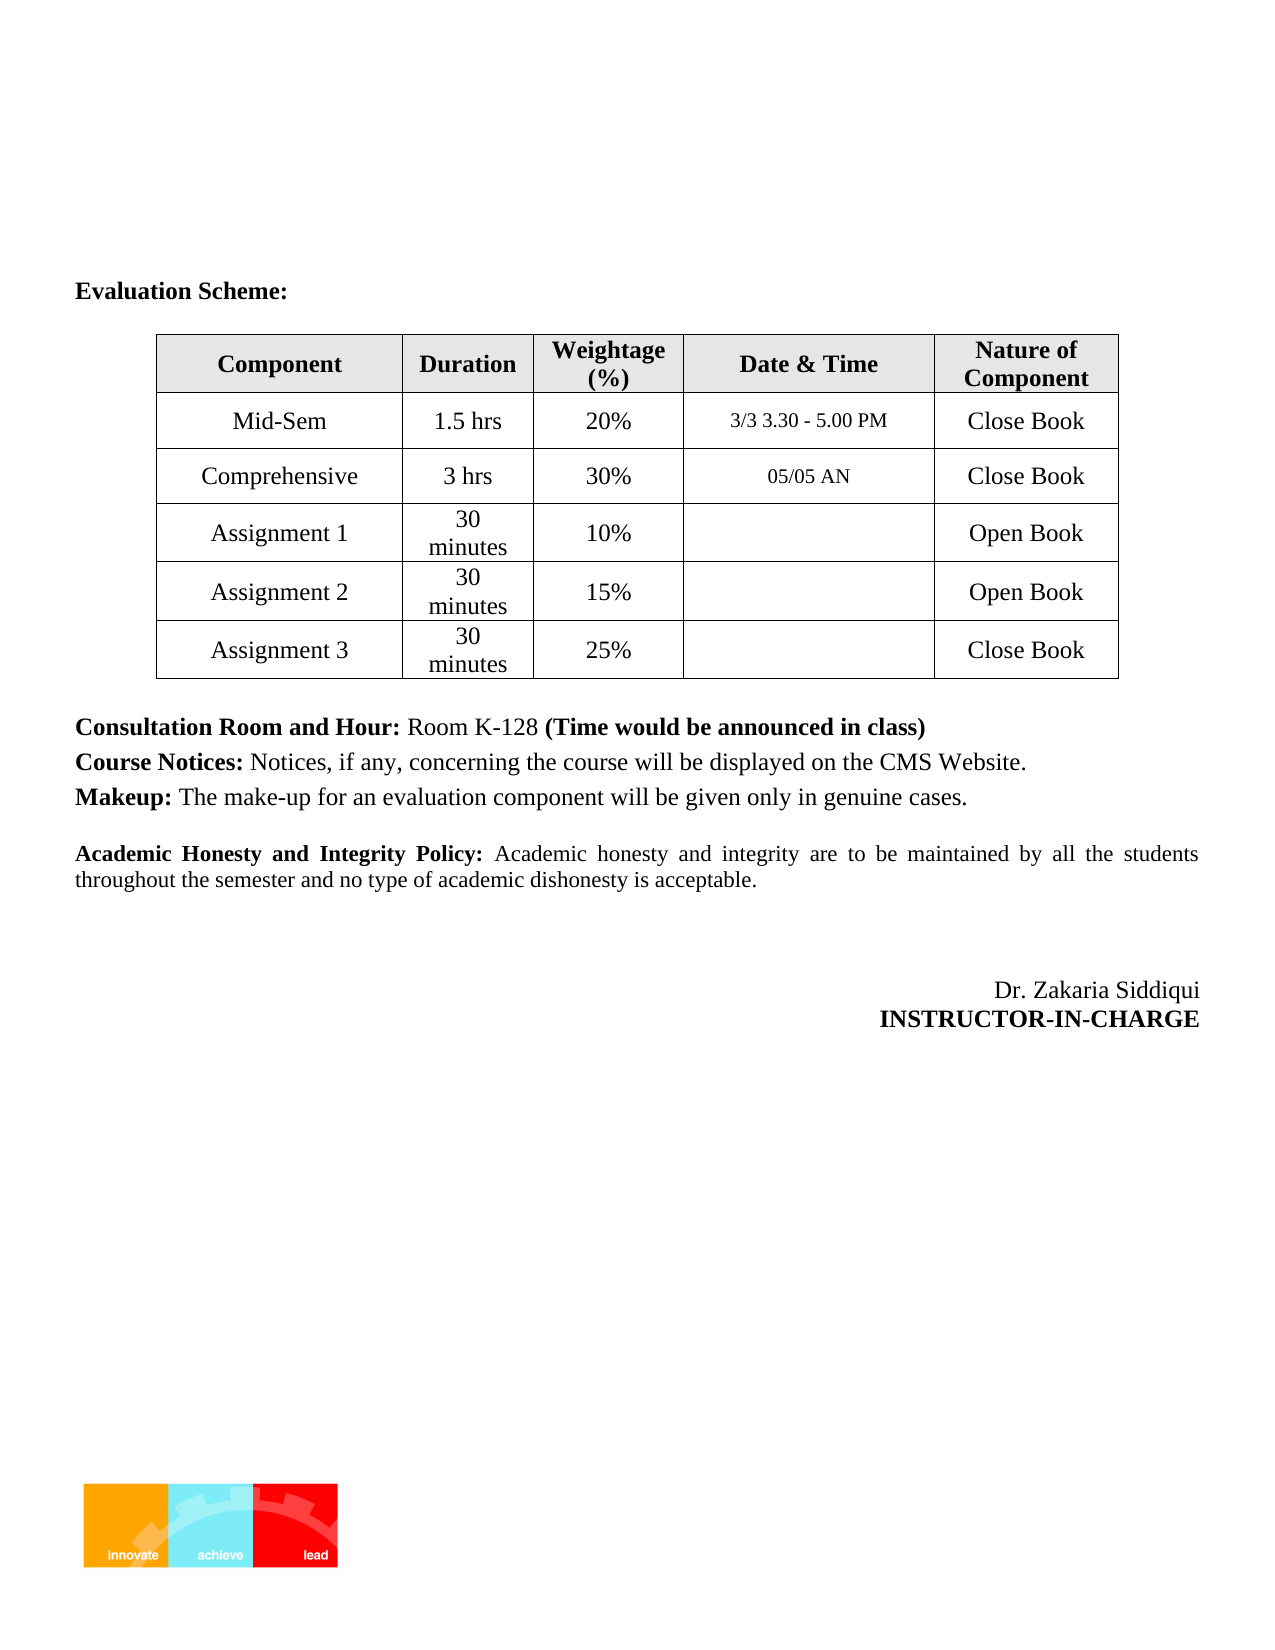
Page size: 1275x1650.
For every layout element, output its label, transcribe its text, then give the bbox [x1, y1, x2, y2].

table_cell 30 minutes [403, 562, 533, 620]
table_cell 3/3 3.30 - 5.00 PM [684, 393, 934, 447]
table_header Weightage (%) [534, 335, 683, 392]
picture [75, 1476, 346, 1575]
text Course Notices: Notices, if any, concerning the course will be displayed on the CMS Website. [75, 747, 1200, 776]
table_cell 05/05 AN [684, 449, 934, 503]
table_cell 30% [534, 449, 683, 503]
table_cell Open Book [935, 504, 1118, 561]
table_cell 10% [534, 504, 683, 561]
table_cell Assignment 1 [157, 504, 402, 561]
table_cell [684, 562, 934, 620]
table_cell Close Book [935, 449, 1118, 503]
table_cell 25% [534, 621, 683, 678]
subtitle Dr. Zakaria Siddiqui [75, 975, 1200, 1004]
table_cell Close Book [935, 621, 1118, 678]
table_header Duration [403, 335, 533, 392]
table_header Date & Time [684, 335, 934, 392]
text INSTRUCTOR-IN-CHARGE [75, 1004, 1200, 1032]
table_header Nature of Component [935, 335, 1118, 392]
table_cell [684, 504, 934, 561]
table_cell Mid-Sem [157, 393, 402, 447]
table_cell Open Book [935, 562, 1118, 620]
text Makeup: The make-up for an evaluation component will be given only in genuine cases. [75, 782, 1200, 811]
text Consultation Room and Hour: Room K-128 (Time would be announced in class) [75, 712, 1200, 741]
table_cell 15% [534, 562, 683, 620]
table_cell 30 minutes [403, 504, 533, 561]
table_cell Assignment 2 [157, 562, 402, 620]
table_cell [684, 621, 934, 678]
table_cell Comprehensive [157, 449, 402, 503]
table_header Component [157, 335, 402, 392]
table_cell Close Book [935, 393, 1118, 447]
text Evaluation Scheme: [75, 276, 1200, 305]
text Academic Honesty and Integrity Policy: Academic honesty and integrity are to be maintained by all the students throughout the semester and no type of academic dishonesty is acceptable. [75, 840, 1200, 892]
table_cell Assignment 3 [157, 621, 402, 678]
table_cell 1.5 hrs [403, 393, 533, 447]
table_cell 3 hrs [403, 449, 533, 503]
table_cell 30 minutes [403, 621, 533, 678]
table_cell 20% [534, 393, 683, 447]
